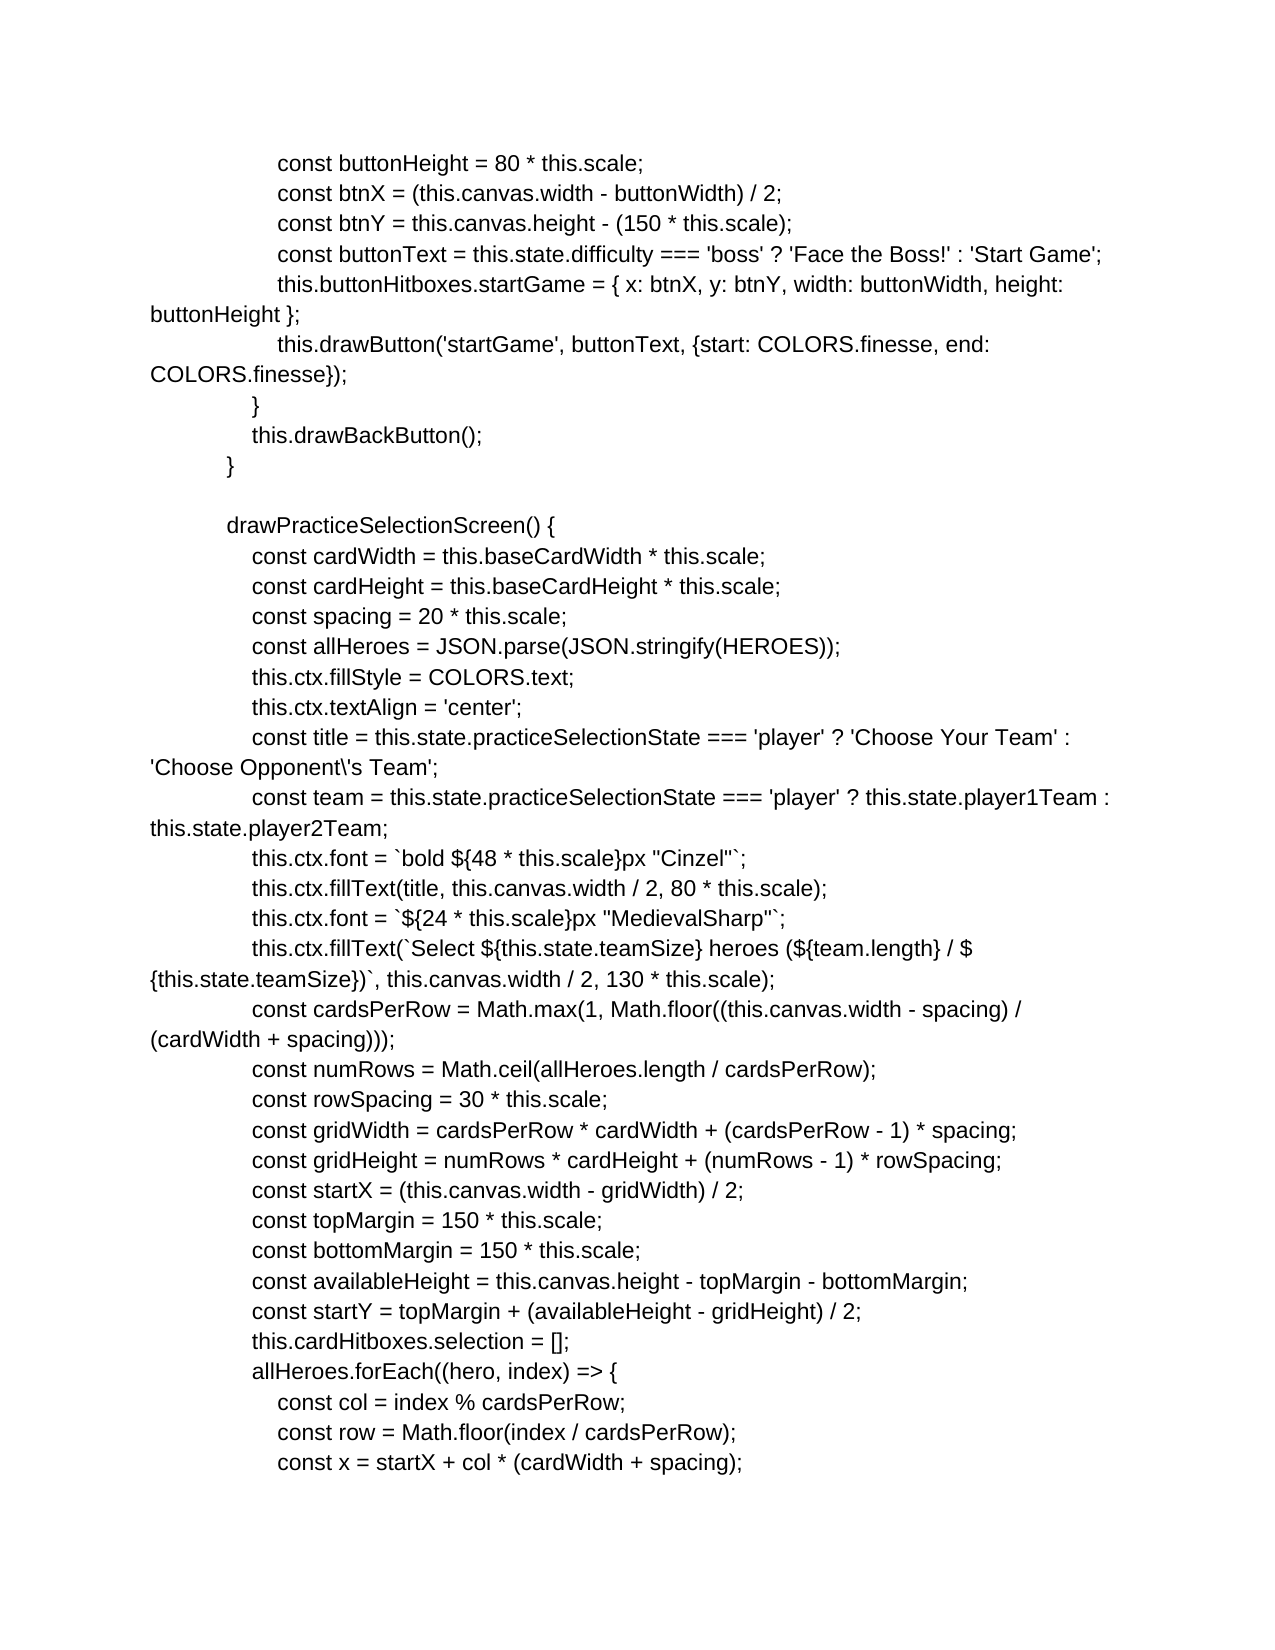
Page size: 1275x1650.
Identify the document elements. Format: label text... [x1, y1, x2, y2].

text const team = this.state.practiceSelectionState === 'player' ? this.state.player1Team : this.state.player2Team; [150, 784, 1125, 841]
text this.drawButton('startGame', buttonText, {start: COLORS.finesse, end: COLORS.finesse}); [150, 331, 1125, 388]
text this.ctx.font = `${24 * this.scale}px "MedievalSharp"`; [150, 905, 1125, 932]
text const btnY = this.canvas.height - (150 * this.scale); [150, 210, 1125, 237]
text const gridWidth = cardsPerRow * cardWidth + (cardsPerRow - 1) * spacing; [150, 1117, 1125, 1143]
text const x = startX + col * (cardWidth + spacing); [150, 1449, 1125, 1475]
text this.ctx.fillText(`Select ${this.state.teamSize} heroes (${team.length} / ${this.state.teamSize})`, this.canvas.width / 2, 130 * this.scale); [150, 935, 1125, 992]
text const col = index % cardsPerRow; [150, 1388, 1125, 1415]
text const row = Math.floor(index / cardsPerRow); [150, 1419, 1125, 1445]
text const cardsPerRow = Math.max(1, Math.floor((this.canvas.width - spacing) / (cardWidth + spacing))); [150, 996, 1125, 1052]
text const startY = topMargin + (availableHeight - gridHeight) / 2; [150, 1298, 1125, 1324]
text const spacing = 20 * this.scale; [150, 603, 1125, 629]
text const buttonHeight = 80 * this.scale; [150, 150, 1125, 176]
text const startX = (this.canvas.width - gridWidth) / 2; [150, 1177, 1125, 1203]
text const topMargin = 150 * this.scale; [150, 1207, 1125, 1234]
text const cardWidth = this.baseCardWidth * this.scale; [150, 543, 1125, 569]
text this.ctx.textAlign = 'center'; [150, 694, 1125, 720]
text const btnX = (this.canvas.width - buttonWidth) / 2; [150, 180, 1125, 207]
text const numRows = Math.ceil(allHeroes.length / cardsPerRow); [150, 1056, 1125, 1083]
text this.ctx.fillStyle = COLORS.text; [150, 663, 1125, 690]
text const availableHeight = this.canvas.height - topMargin - bottomMargin; [150, 1268, 1125, 1294]
text drawPracticeSelectionScreen() { [150, 512, 1125, 539]
text const allHeroes = JSON.parse(JSON.stringify(HEROES)); [150, 633, 1125, 660]
text this.ctx.font = `bold ${48 * this.scale}px "Cinzel"`; [150, 845, 1125, 871]
text const rowSpacing = 30 * this.scale; [150, 1086, 1125, 1113]
text this.drawBackButton(); [150, 422, 1125, 448]
text this.ctx.fillText(title, this.canvas.width / 2, 80 * this.scale); [150, 875, 1125, 901]
text this.buttonHitboxes.startGame = { x: btnX, y: btnY, width: buttonWidth, height: buttonHeight }; [150, 271, 1125, 327]
text } [150, 392, 1125, 418]
text const buttonText = this.state.difficulty === 'boss' ? 'Face the Boss!' : 'Start Game'; [150, 241, 1125, 267]
text const gridHeight = numRows * cardHeight + (numRows - 1) * rowSpacing; [150, 1147, 1125, 1173]
text this.cardHitboxes.selection = []; [150, 1328, 1125, 1354]
text } [150, 452, 1125, 478]
text const title = this.state.practiceSelectionState === 'player' ? 'Choose Your Team' : 'Choose Opponent\'s Team'; [150, 724, 1125, 781]
text allHeroes.forEach((hero, index) => { [150, 1358, 1125, 1385]
text const cardHeight = this.baseCardHeight * this.scale; [150, 573, 1125, 599]
text const bottomMargin = 150 * this.scale; [150, 1237, 1125, 1264]
